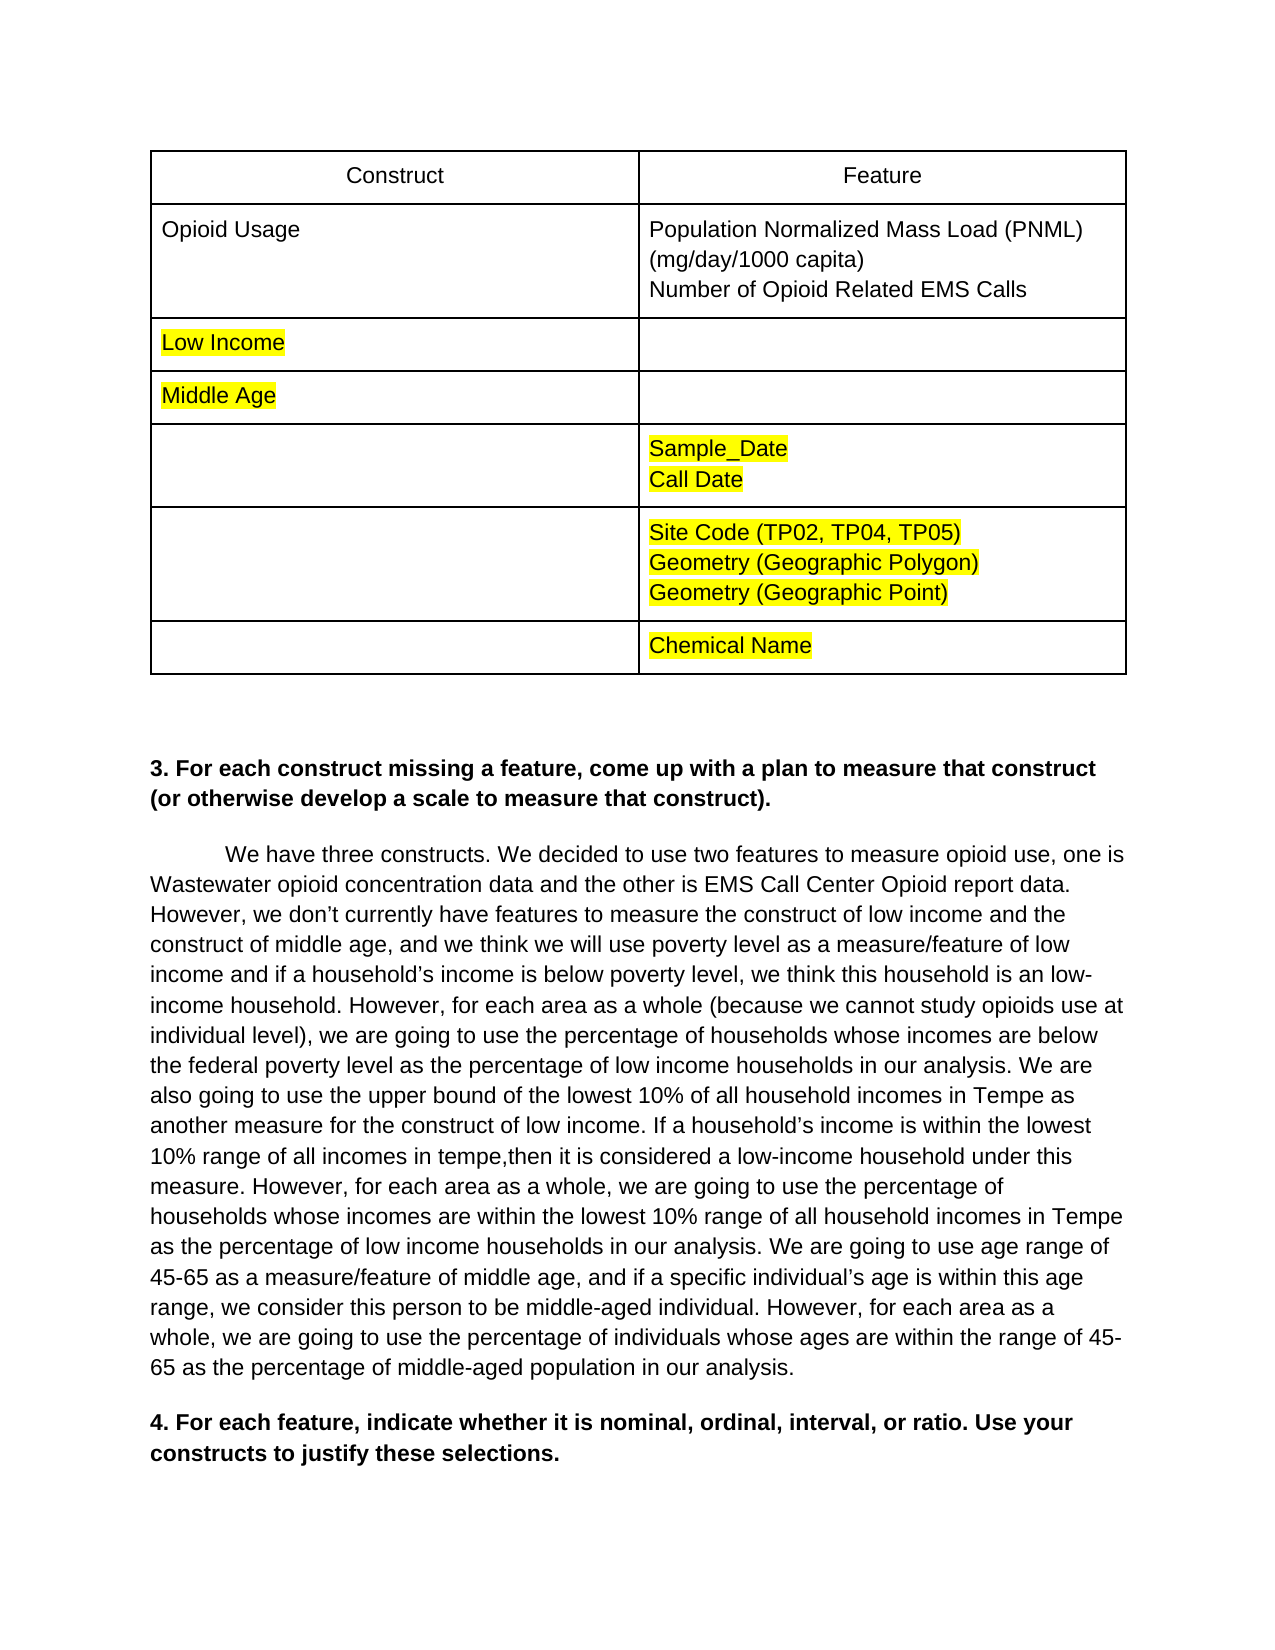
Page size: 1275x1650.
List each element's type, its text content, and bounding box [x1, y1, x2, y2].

table_cell [152, 508, 638, 620]
table_header Feature [640, 152, 1125, 203]
table_header Construct [152, 152, 638, 203]
text We have three constructs. We decided to use two features to measure opioid use, one is Wastewater opioid concentration data and the other is EMS Call Center Opioid report data. However, we don’t currently have features to measure the construct of low income and the construct of middle age, and we think we will use poverty level as a measure/feature of low income and if a household’s income is below poverty level, we think this household is an low-income household. However, for each area as a whole (because we cannot study opioids use at individual level), we are going to use the percentage of households whose incomes are below the federal poverty level as the percentage of low income households in our analysis. We are also going to use the upper bound of the lowest 10% of all household incomes in Tempe as another measure for the construct of low income. If a household’s income is within the lowest 10% range of all incomes in tempe,then it is considered a low-income household under this measure. However, for each area as a whole, we are going to use the percentage of households whose incomes are within the lowest 10% range of all household incomes in Tempe as the percentage of low income households in our analysis. We are going to use age range of 45-65 as a measure/feature of middle age, and if a specific individual’s age is within this age range, we consider this person to be middle-aged individual. However, for each area as a whole, we are going to use the percentage of individuals whose ages are within the range of 45-65 as the percentage of middle-aged population in our analysis. [150, 841, 1125, 1381]
table_cell [640, 319, 1125, 370]
table_cell Population Normalized Mass Load (PNML) (mg/day/1000 capita) Number of Opioid Related EMS Calls [640, 205, 1125, 317]
table_cell [640, 372, 1125, 423]
table_cell Sample_Date Call Date [640, 425, 1125, 506]
table_cell [152, 425, 638, 506]
table_cell Middle Age [152, 372, 638, 423]
text 4. For each feature, indicate whether it is nominal, ordinal, interval, or ratio. Use your constructs to justify these selections. [150, 1409, 1125, 1466]
text 3. For each construct missing a feature, come up with a plan to measure that construct (or otherwise develop a scale to measure that construct). [150, 755, 1125, 812]
table_cell Chemical Name [640, 622, 1125, 673]
table_cell Opioid Usage [152, 205, 638, 317]
table_cell Site Code (TP02, TP04, TP05) Geometry (Geographic Polygon) Geometry (Geographic Point) [640, 508, 1125, 620]
table_cell Low Income [152, 319, 638, 370]
table_cell [152, 622, 638, 673]
